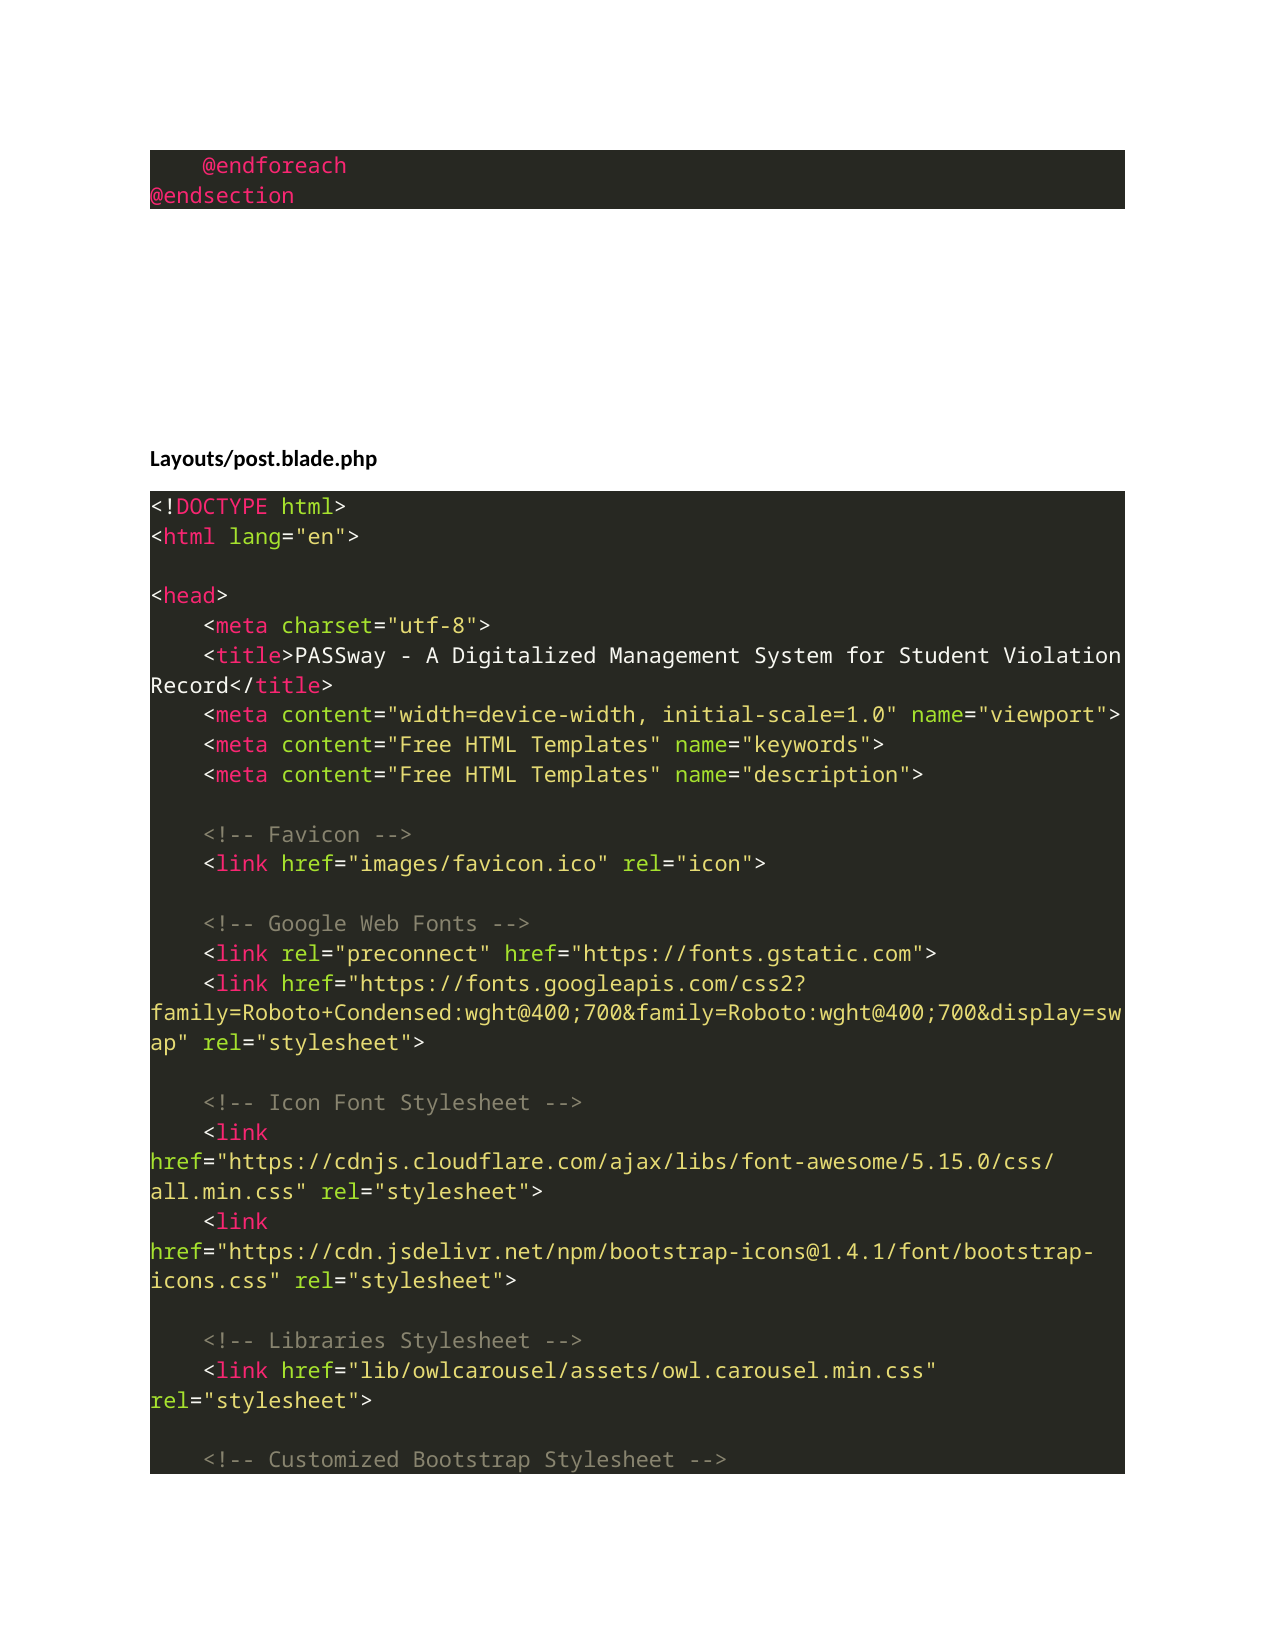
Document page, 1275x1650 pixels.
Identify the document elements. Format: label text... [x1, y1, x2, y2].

text @endforeach [150, 150, 1125, 180]
text <link href="https://cdn.jsdelivr.net/npm/bootstrap-icons@1.4.1/font/bootstrap-icons.css" rel="stylesheet"> [150, 1206, 1125, 1295]
text <!-- Customized Bootstrap Stylesheet --> [150, 1444, 1125, 1474]
text <link href="https://cdnjs.cloudflare.com/ajax/libs/font-awesome/5.15.0/css/all.min.css" rel="stylesheet"> [150, 1116, 1125, 1206]
text <!DOCTYPE html> [150, 491, 1125, 521]
text <!-- Icon Font Stylesheet --> [150, 1087, 1125, 1116]
text <!-- Libraries Stylesheet --> [150, 1325, 1125, 1355]
text <title>PASSway - A Digitalized Management System for Student Violation Record</title> [150, 640, 1125, 699]
text <link rel="preconnect" href="https://fonts.gstatic.com"> [150, 938, 1125, 967]
text Layouts/post.blade.php [150, 444, 1125, 472]
text <link href="lib/owlcarousel/assets/owl.carousel.min.css" rel="stylesheet"> [150, 1355, 1125, 1414]
text <meta content="Free HTML Templates" name="keywords"> [150, 729, 1125, 759]
text @endsection [150, 180, 1125, 209]
text <meta content="width=device-width, initial-scale=1.0" name="viewport"> [150, 699, 1125, 729]
text <!-- Favicon --> [150, 818, 1125, 848]
text <html lang="en"> [150, 521, 1125, 550]
text <link href="https://fonts.googleapis.com/css2?family=Roboto+Condensed:wght@400;700&family=Roboto:wght@400;700&display=swap" rel="stylesheet"> [150, 967, 1125, 1057]
text <head> [150, 580, 1125, 610]
text <meta content="Free HTML Templates" name="description"> [150, 759, 1125, 789]
text <meta charset="utf-8"> [150, 610, 1125, 640]
text <link href="images/favicon.ico" rel="icon"> [150, 848, 1125, 878]
text <!-- Google Web Fonts --> [150, 908, 1125, 938]
